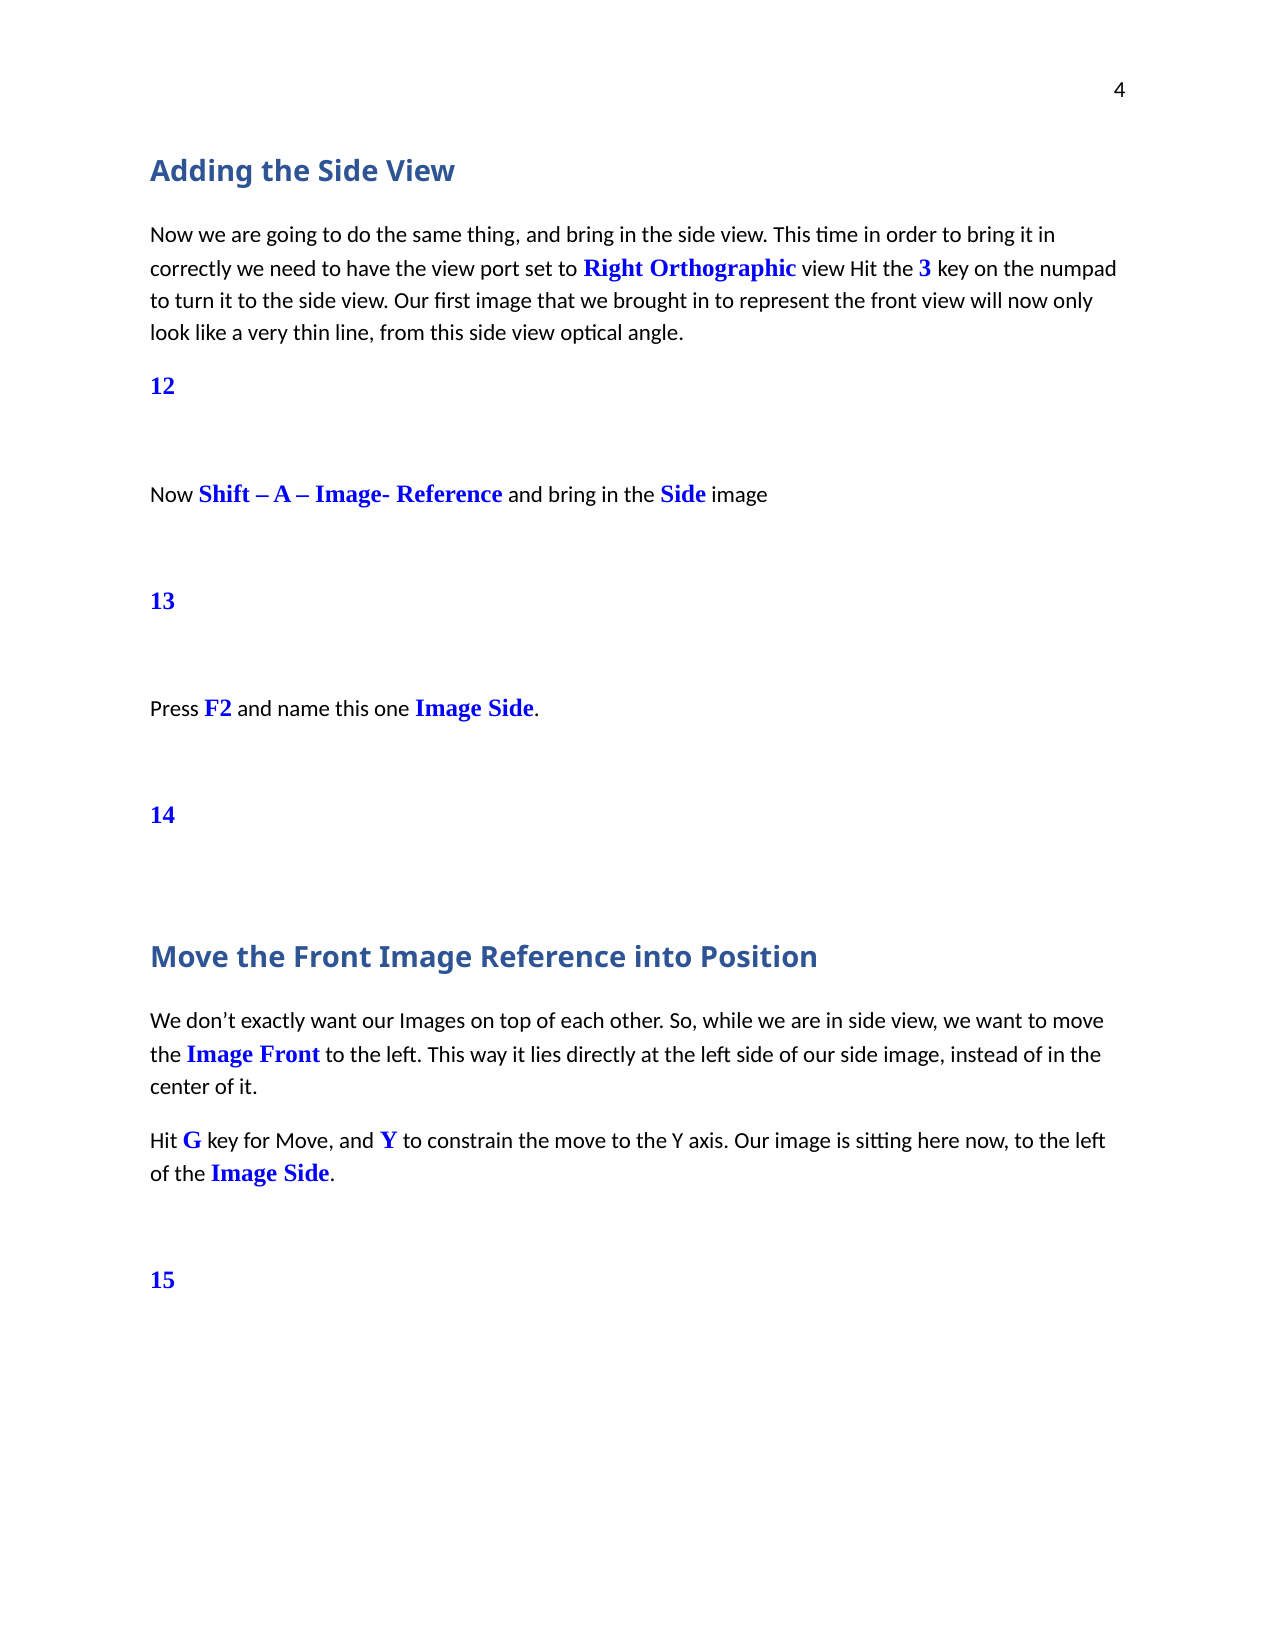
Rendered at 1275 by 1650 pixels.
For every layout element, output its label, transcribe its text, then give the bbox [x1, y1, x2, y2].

text Hit G key for Move, and Y to constrain the move to the Y axis. Our image is sitting here now, to the left of the Image Side. [150, 1125, 1125, 1187]
text 12 [150, 371, 1125, 400]
text We don’t exactly want our Images on top of each other. So, while we are in side view, we want to move the Image Front to the left. This way it lies directly at the left side of our side image, instead of in the center of it. [150, 1007, 1125, 1100]
text 14 [150, 800, 1125, 829]
subtitle Adding the Side View [150, 150, 1125, 190]
subtitle Move the Front Image Reference into Position [150, 936, 1125, 976]
text Press F2 and name this one Image Side. [150, 693, 1125, 722]
text 13 [150, 586, 1125, 615]
text Now we are going to do the same thing, and bring in the side view. This time in order to bring it in correctly we need to have the view port set to Right Orthographic view Hit the 3 key on the numpad to turn it to the side view. Our first image that we brought in to represent the front view will now only look like a very thin line, from this side view optical angle. [150, 221, 1125, 346]
text Now Shift – A – Image- Reference and bring in the Side image [150, 479, 1125, 508]
text 15 [150, 1266, 1125, 1294]
